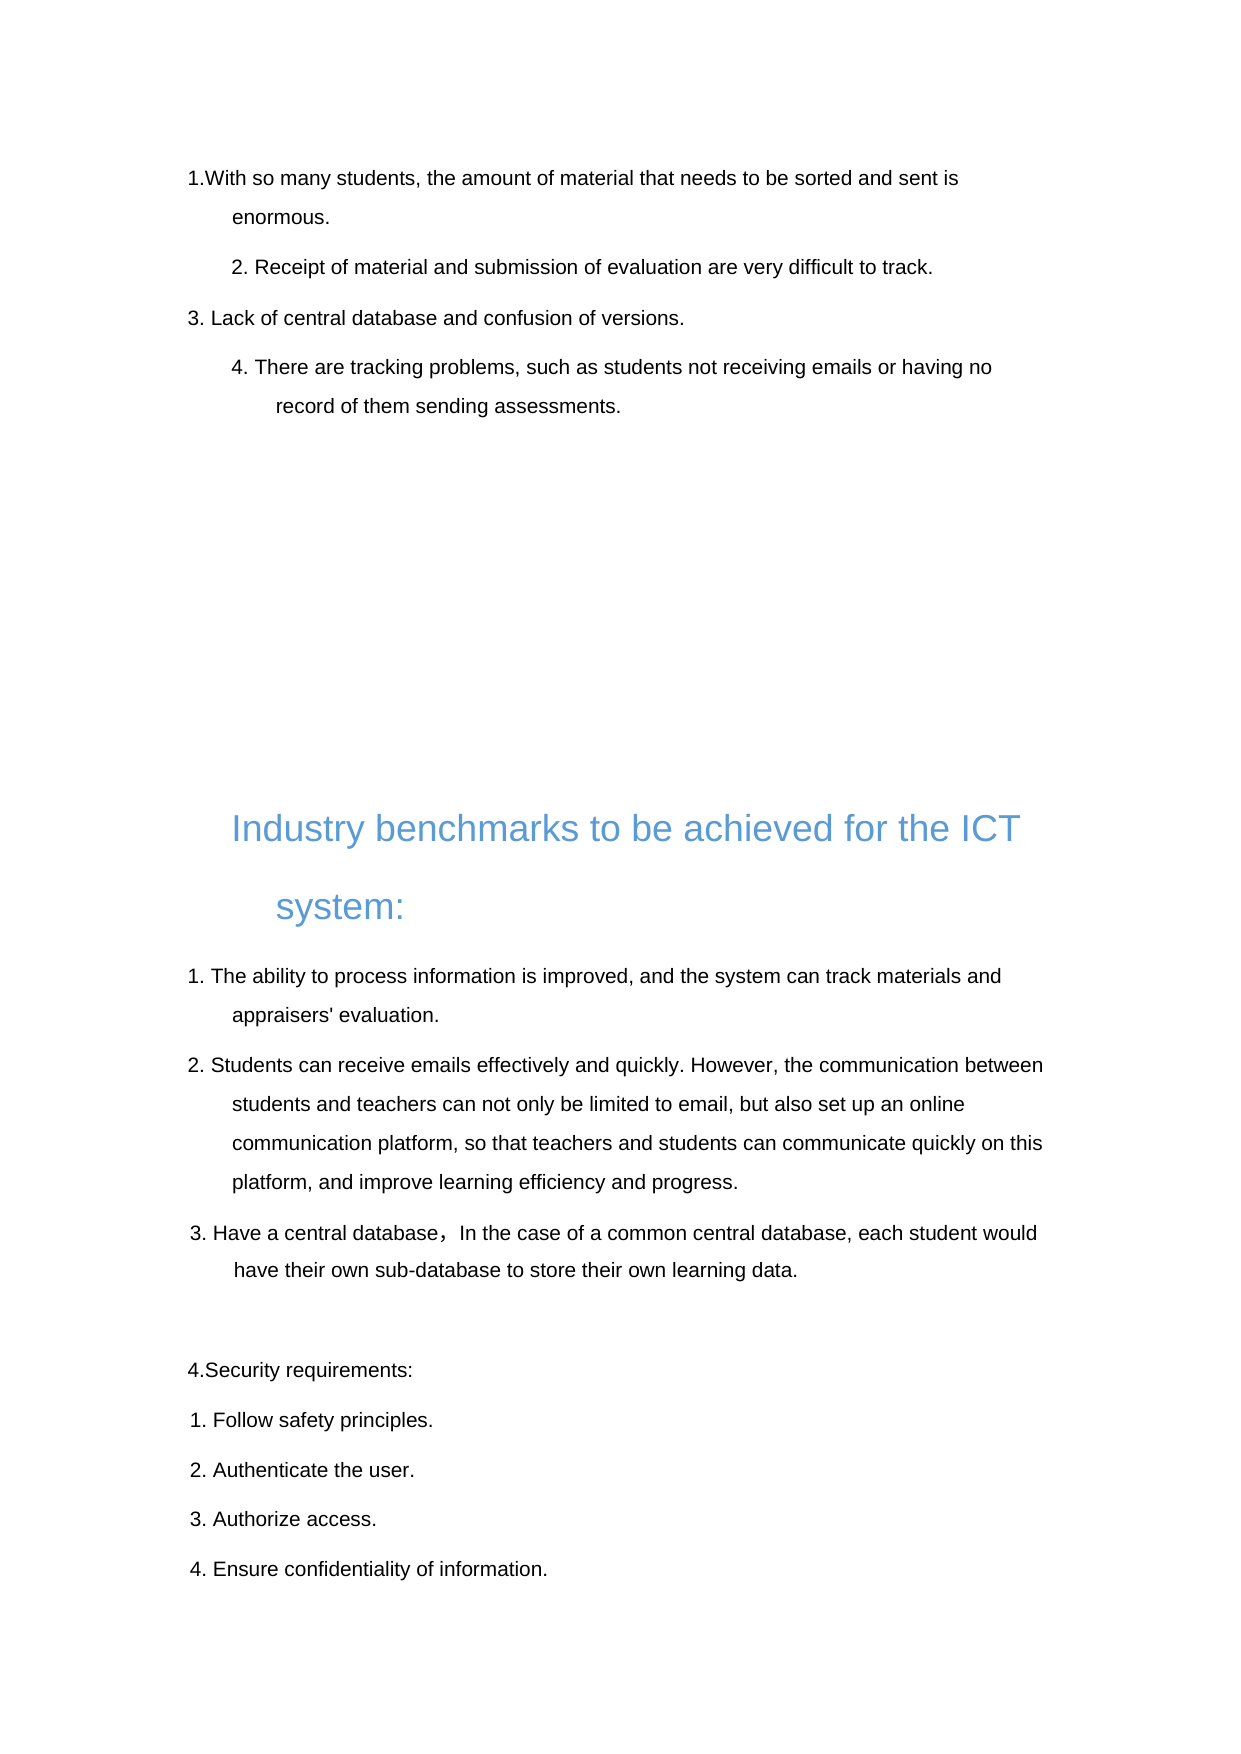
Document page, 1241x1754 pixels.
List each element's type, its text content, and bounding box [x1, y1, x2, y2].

text 4. There are tracking problems, such as students not receiving emails or having no record of them sending assessments. [231, 351, 1053, 422]
text 4.Security requirements: [187, 1353, 1053, 1386]
text 1. Follow safety principles. [189, 1403, 1053, 1436]
text 2. Authenticate the user. [189, 1453, 1053, 1486]
text 4. Ensure confidentiality of information. [189, 1553, 1053, 1585]
text 2. Receipt of material and submission of evaluation are very difficult to track. [231, 251, 1053, 283]
text 3. Authorize access. [189, 1503, 1053, 1535]
text Industry benchmarks to be achieved for the ICT system: [231, 796, 1053, 938]
text 3. Lack of central database and confusion of versions. [187, 301, 1053, 333]
text 1.With so many students, the amount of material that needs to be sorted and sent is enormous. [187, 162, 1053, 233]
text 3. Have a central database，In the case of a common central database, each student would have their own sub-database to store their own learning data. [189, 1215, 1053, 1286]
text 2. Students can receive emails effectively and quickly. However, the communication between students and teachers can not only be limited to email, but also set up an online communication platform, so that teachers and students can communicate quickly on this platform, and improve learning efficiency and progress. [187, 1048, 1053, 1198]
text 1. The ability to process information is improved, and the system can track materials and appraisers' evaluation. [187, 959, 1053, 1031]
